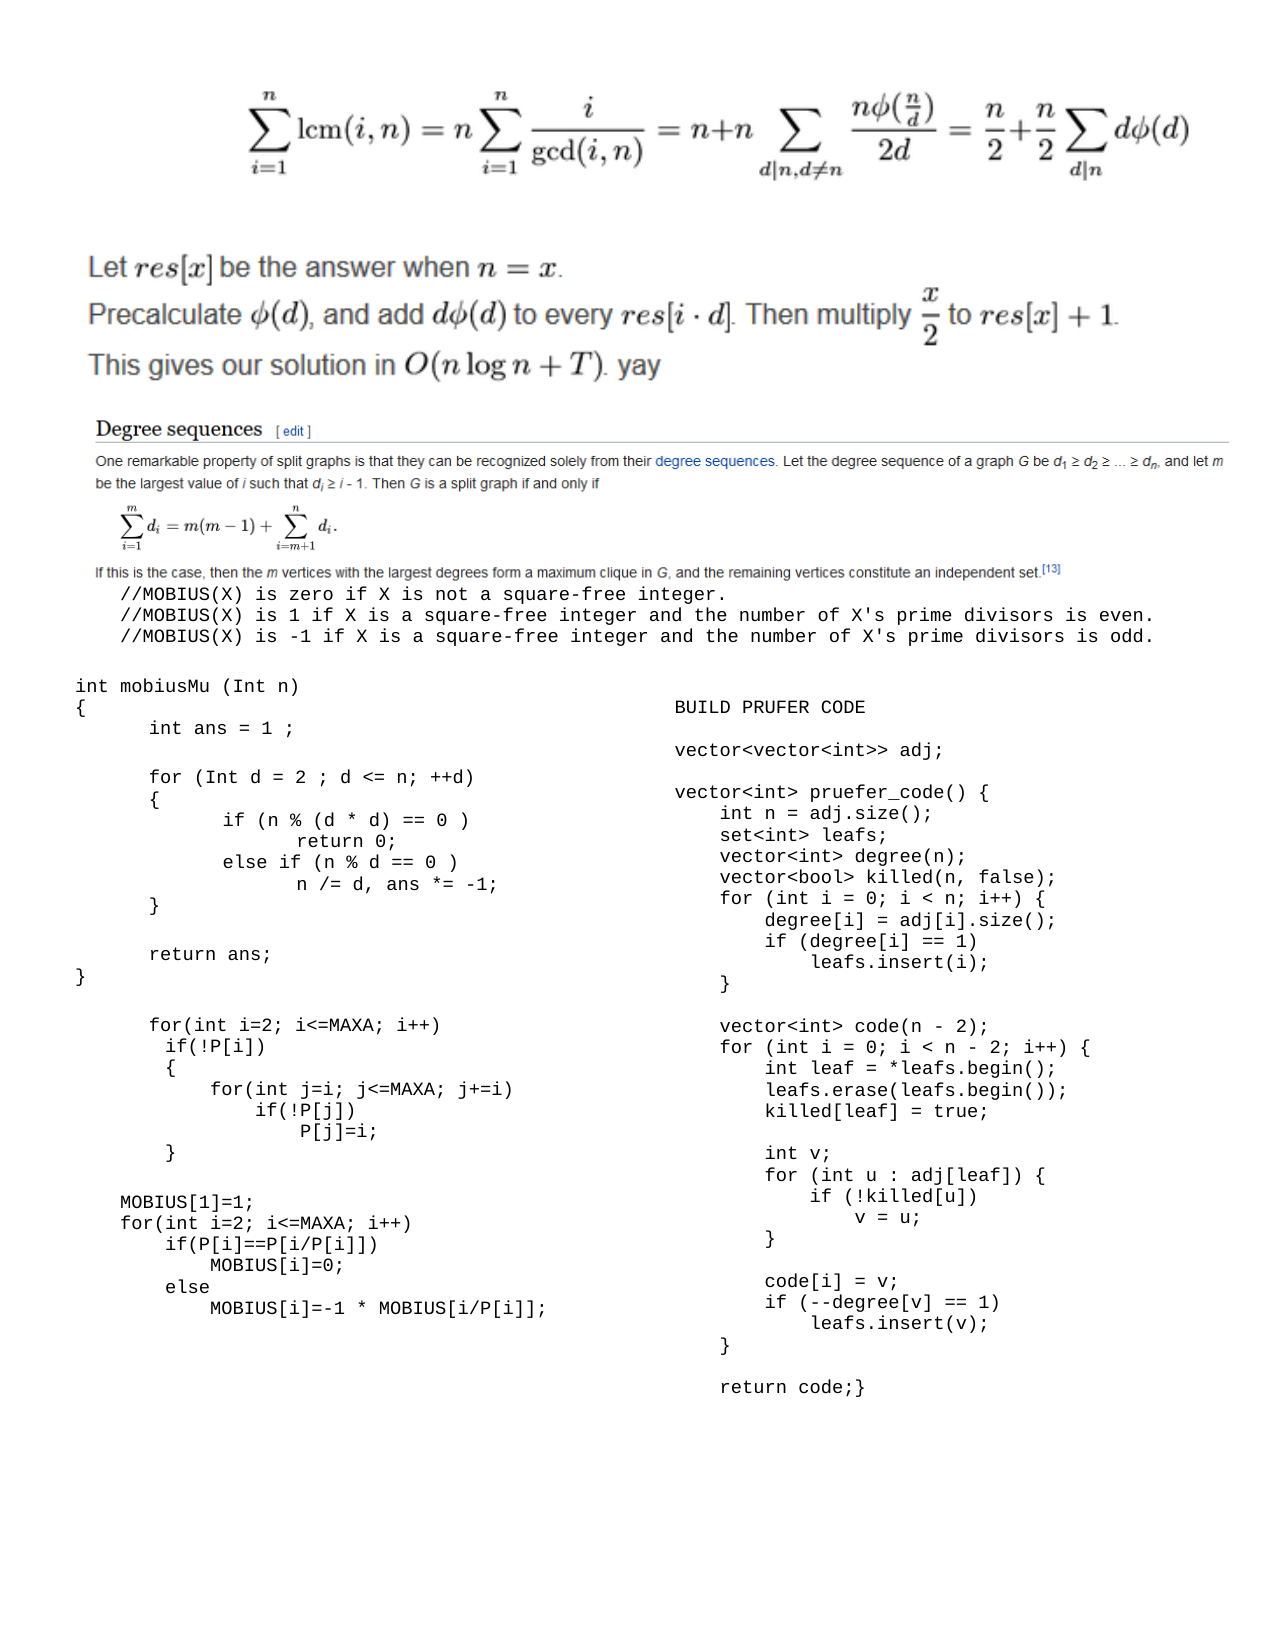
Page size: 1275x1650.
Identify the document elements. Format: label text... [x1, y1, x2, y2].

text set<int> leafs; [674, 825, 1200, 847]
text } [75, 896, 601, 917]
text v = u; [674, 1208, 1200, 1229]
text if (!killed[u]) [674, 1187, 1200, 1208]
text degree[i] = adj[i].size(); [674, 910, 1200, 932]
text } [674, 1229, 1200, 1250]
text MOBIUS[i]=-1 * MOBIUS[i/P[i]]; [75, 1299, 601, 1320]
text return 0; [75, 832, 601, 853]
text killed[leaf] = true; [674, 1102, 1200, 1123]
text int mobiusMu (Int n) [75, 677, 601, 698]
text leafs.insert(v); [674, 1314, 1200, 1335]
text leafs.insert(i); [674, 953, 1200, 974]
text //MOBIUS(X) is zero if X is not a square-free integer. [75, 585, 1200, 606]
text return code;} [674, 1378, 1200, 1399]
text vector<bool> killed(n, false); [674, 868, 1200, 889]
text leafs.erase(leafs.begin()); [674, 1080, 1200, 1102]
text //MOBIUS(X) is 1 if X is a square-free integer and the number of X's prime divisors is even. [75, 606, 1200, 627]
text if (--degree[v] == 1) [674, 1293, 1200, 1314]
text for (int u : adj[leaf]) { [674, 1165, 1200, 1187]
text MOBIUS[i]=0; [75, 1256, 601, 1277]
text BUILD PRUFER CODE [674, 698, 1200, 719]
text int n = adj.size(); [674, 804, 1200, 825]
text else [75, 1277, 601, 1299]
text n /= d, ans *= -1; [75, 874, 601, 896]
text { [75, 698, 601, 719]
text { [75, 789, 601, 811]
text //MOBIUS(X) is -1 if X is a square-free integer and the number of X's prime divisors is odd. [75, 627, 1200, 648]
text vector<int> degree(n); [674, 847, 1200, 868]
text for (int i = 0; i < n - 2; i++) { [674, 1038, 1200, 1059]
text for (Int d = 2 ; d <= n; ++d) [75, 768, 601, 789]
text for (int i = 0; i < n; i++) { [674, 889, 1200, 910]
picture [75, 75, 1208, 394]
text vector<int> pruefer_code() { [674, 783, 1200, 804]
picture [75, 414, 1230, 585]
text } [674, 1335, 1200, 1357]
text for(int i=2; i<=MAXA; i++) [75, 1016, 601, 1037]
text if (degree[i] == 1) [674, 932, 1200, 953]
text return ans; [75, 945, 601, 966]
text } [75, 966, 601, 988]
text P[j]=i; [75, 1122, 601, 1143]
text else if (n % d == 0 ) [75, 853, 601, 874]
text MOBIUS[1]=1; [75, 1192, 601, 1214]
text vector<int> code(n - 2); [674, 1017, 1200, 1038]
text if(P[i]==P[i/P[i]]) [75, 1235, 601, 1256]
text { [75, 1058, 601, 1079]
text for(int j=i; j<=MAXA; j+=i) [75, 1079, 601, 1101]
text } [75, 1143, 601, 1164]
text if (n % (d * d) == 0 ) [75, 811, 601, 832]
text int leaf = *leafs.begin(); [674, 1059, 1200, 1080]
text int v; [674, 1144, 1200, 1165]
text for(int i=2; i<=MAXA; i++) [75, 1214, 601, 1235]
text code[i] = v; [674, 1272, 1200, 1293]
text if(!P[i]) [75, 1037, 601, 1058]
text vector<vector<int>> adj; [674, 740, 1200, 762]
text if(!P[j]) [75, 1101, 601, 1122]
text int ans = 1 ; [75, 719, 601, 740]
text } [674, 974, 1200, 995]
